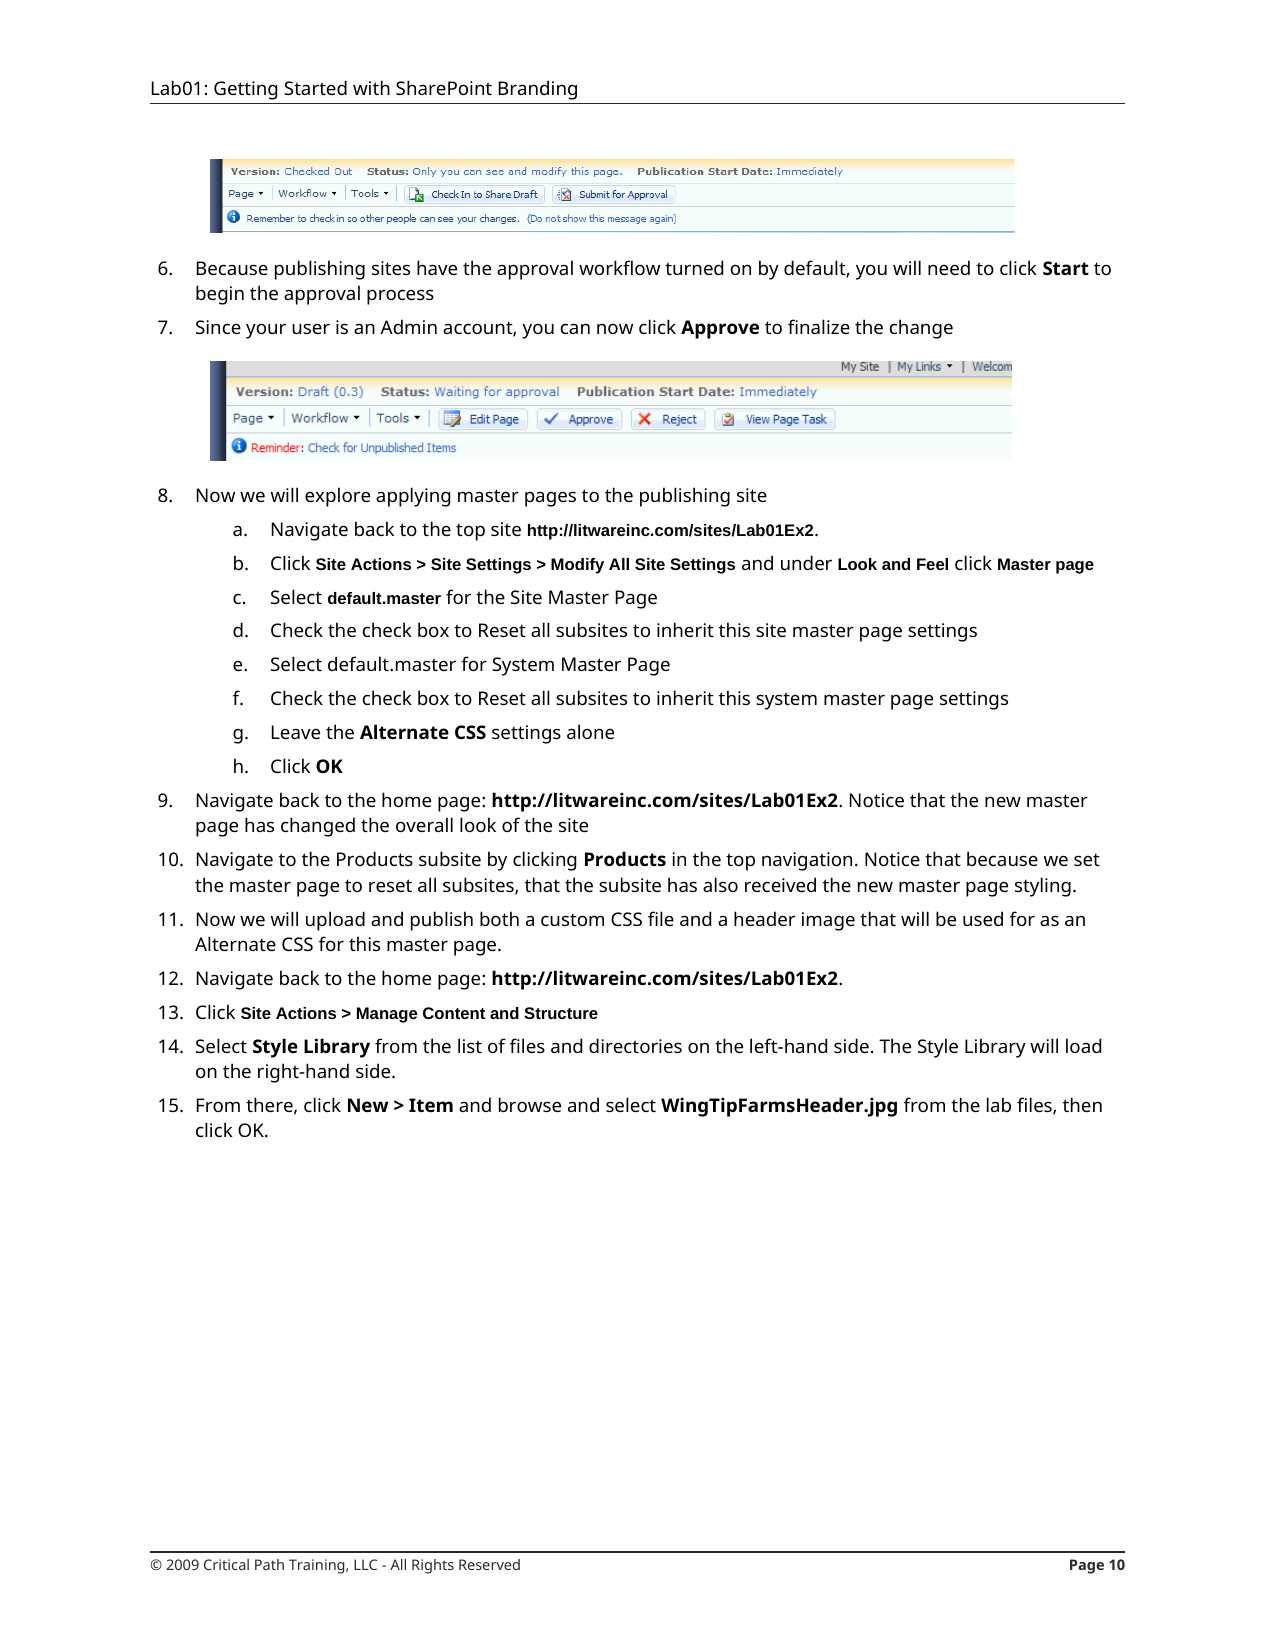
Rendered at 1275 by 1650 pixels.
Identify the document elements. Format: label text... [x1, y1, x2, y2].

list Navigate back to the top site http://litwareinc.com/sites/Lab01Ex2. [232, 516, 1125, 542]
list Click OK [232, 753, 1125, 779]
picture [210, 159, 1015, 233]
list Select default.master for System Master Page [232, 652, 1125, 677]
text Navigate to the Products subsite by clicking Products in the top navigation. Notice that because we set the master page to reset all subsites, that the subsite has also received the new master page styling. [157, 846, 1125, 897]
text Click Site Actions > Manage Content and Structure [157, 999, 1125, 1024]
list Check the check box to Reset all subsites to inherit this site master page settings [232, 618, 1125, 643]
list Click Site Actions > Site Settings > Modify All Site Settings and under Look and Feel click Master page [232, 550, 1125, 576]
text Select Style Library from the list of files and directories on the left-hand side. The Style Library will load on the right-hand side. [157, 1033, 1125, 1084]
text Since your user is an Admin account, you can now click Approve to finalize the change [157, 314, 1125, 340]
text Navigate back to the home page: http://litwareinc.com/sites/Lab01Ex2. Notice that the new master page has changed the overall look of the site [157, 787, 1125, 838]
list Leave the Alternate CSS settings alone [232, 719, 1125, 745]
text Because publishing sites have the approval workflow turned on by default, you will need to click Start to begin the approval process [157, 255, 1125, 306]
text Navigate back to the home page: http://litwareinc.com/sites/Lab01Ex2. [157, 965, 1125, 991]
list Check the check box to Reset all subsites to inherit this system master page settings [232, 686, 1125, 711]
text Now we will upload and publish both a custom CSS file and a header image that will be used for as an Alternate CSS for this master page. [157, 906, 1125, 957]
picture [210, 361, 1013, 461]
list Select default.master for the Site Master Page [232, 584, 1125, 609]
text From there, click New > Item and browse and select WingTipFarmsHeader.jpg from the lab files, then click OK. [157, 1092, 1125, 1143]
text Now we will explore applying master pages to the publishing site [157, 482, 1125, 508]
